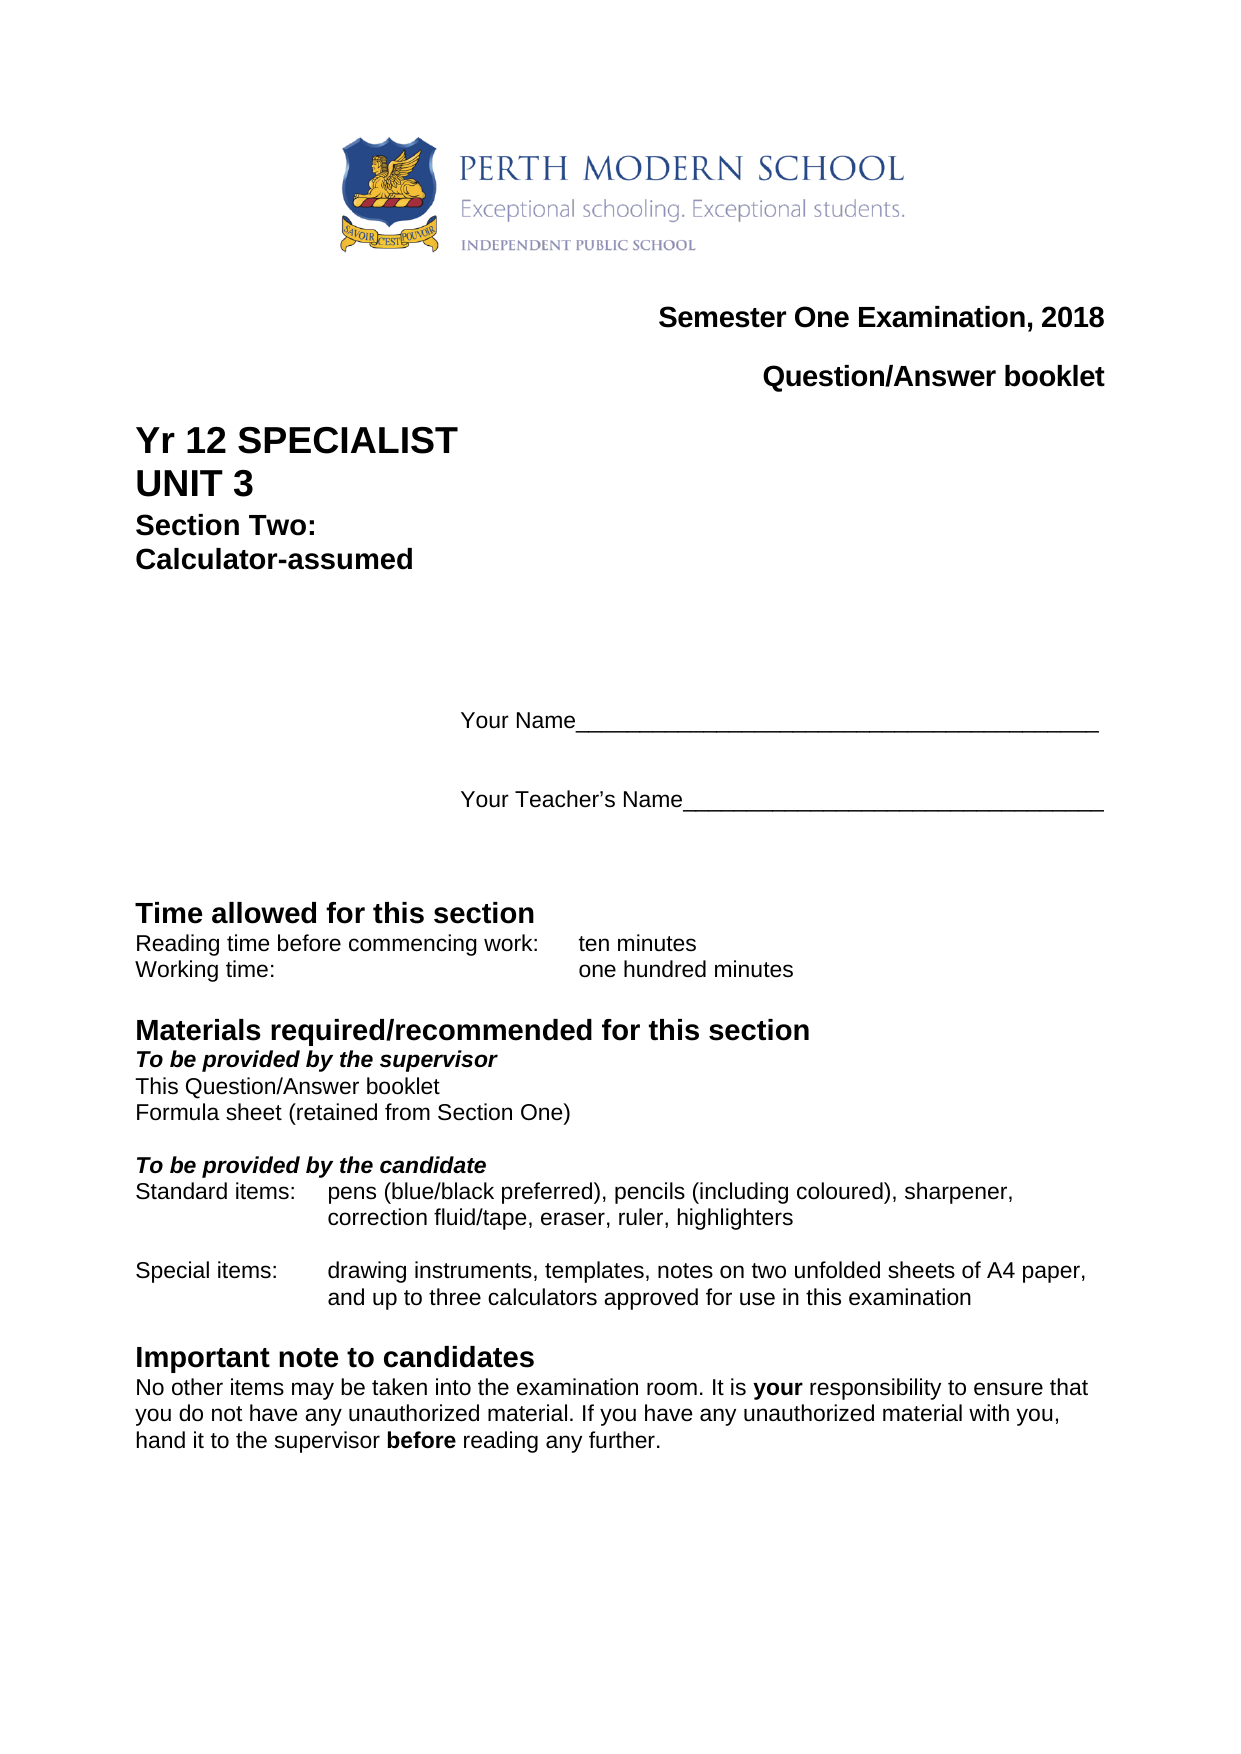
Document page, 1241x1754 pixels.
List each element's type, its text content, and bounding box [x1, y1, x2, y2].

text Reading time before commencing work: ten minutes [135, 929, 1105, 956]
text UNIT 3 [135, 461, 1105, 504]
text Standard items: pens (blue/black preferred), pencils (including coloured), sharpener, correction fluid/tape, eraser, ruler, highlighters [135, 1178, 1105, 1231]
picture [325, 126, 916, 266]
subtitle Question/Answer booklet [135, 359, 1105, 393]
text Your Teacher’s Name_________________________________ [135, 786, 1105, 839]
text To be provided by the candidate [135, 1152, 1105, 1178]
subtitle Semester One Examination, 2018 [135, 299, 1105, 333]
subtitle Important note to candidates [135, 1340, 1105, 1374]
subtitle Section Two: [135, 508, 1105, 542]
text To be provided by the supervisor [135, 1046, 1105, 1073]
subtitle Time allowed for this section [135, 896, 1105, 929]
text Special items: drawing instruments, templates, notes on two unfolded sheets of A4 paper, and up to three calculators approved for use in this examination [135, 1257, 1105, 1310]
text Formula sheet (retained from Section One) [135, 1099, 1105, 1125]
text Working time: one hundred minutes [135, 956, 1105, 982]
text No other items may be taken into the examination room. It is your responsibility to ensure that you do not have any unauthorized material. If you have any unauthorized material with you, hand it to the supervisor before reading any further. [135, 1374, 1105, 1453]
text This Question/Answer booklet [135, 1073, 1105, 1099]
subtitle Yr 12 SPECIALIST [135, 418, 1105, 461]
text Your Name_________________________________________ [135, 707, 1105, 760]
subtitle Materials required/recommended for this section [135, 1013, 1105, 1046]
subtitle Calculator-assumed [135, 542, 1105, 576]
